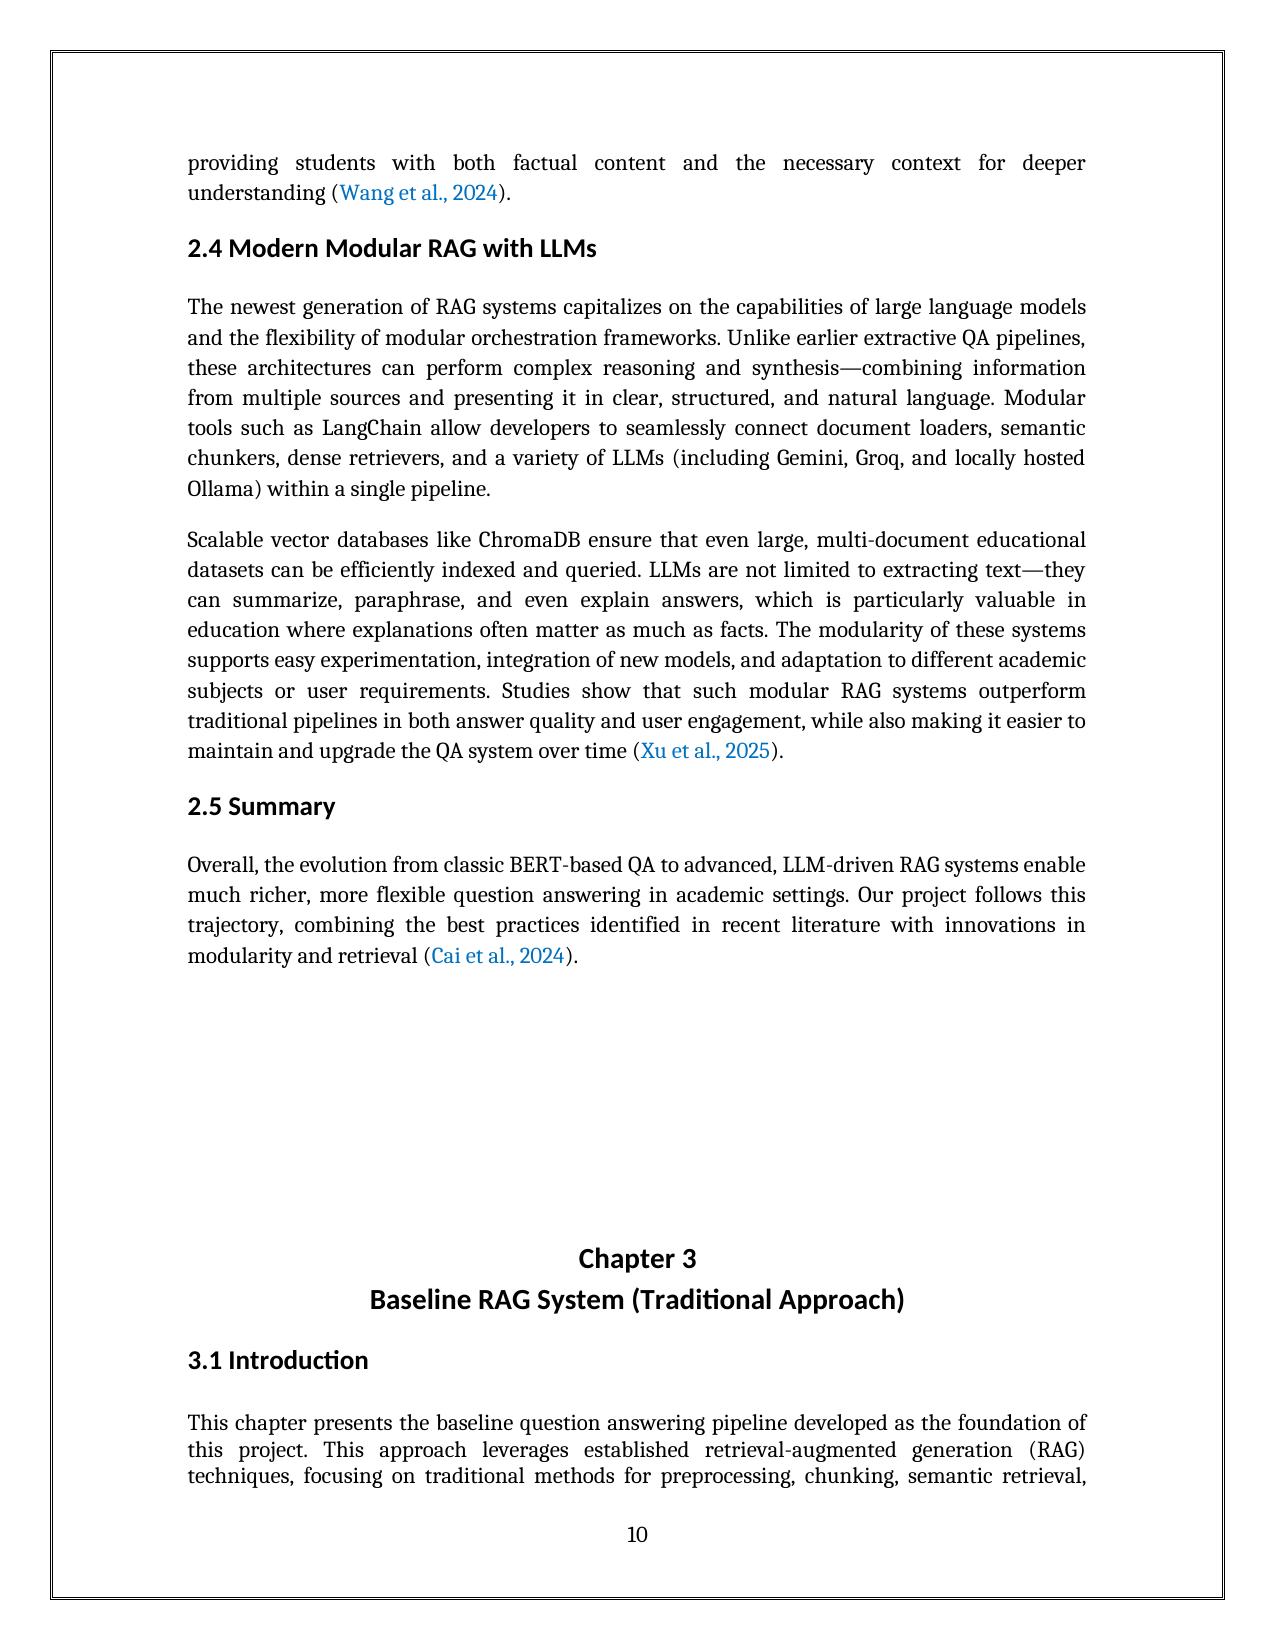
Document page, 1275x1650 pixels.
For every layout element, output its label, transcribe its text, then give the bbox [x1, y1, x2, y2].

text The newest generation of RAG systems capitalizes on the capabilities of large language models and the flexibility of modular orchestration frameworks. Unlike earlier extractive QA pipelines, these architectures can perform complex reasoning and synthesis—combining information from multiple sources and presenting it in clear, structured, and natural language. Modular tools such as LangChain allow developers to seamlessly connect document loaders, semantic chunkers, dense retrievers, and a variety of LLMs (including Gemini, Groq, and locally hosted Ollama) within a single pipeline. [187, 294, 1087, 502]
text Overall, the evolution from classic BERT-based QA to advanced, LLM-driven RAG systems enable much richer, more flexible question answering in academic settings. Our project follows this trajectory, combining the best practices identified in recent literature with innovations in modularity and retrieval (Cai et al., 2024). [187, 852, 1087, 969]
subtitle Chapter 3 Baseline RAG System (Traditional Approach) [187, 1240, 1087, 1317]
text Scalable vector databases like ChromaDB ensure that even large, multi-document educational datasets can be efficiently indexed and queried. LLMs are not limited to extracting text—they can summarize, paraphrase, and even explain answers, which is particularly valuable in education where explanations often matter as much as facts. The modularity of these systems supports easy experimentation, integration of new models, and adaptation to different academic subjects or user requirements. Studies show that such modular RAG systems outperform traditional pipelines in both answer quality and user engagement, while also making it easier to maintain and upgrade the QA system over time (Xu et al., 2025). [187, 526, 1087, 764]
subtitle 3.1 Introduction [187, 1343, 1087, 1376]
subtitle 2.4 Modern Modular RAG with LLMs [187, 231, 1087, 264]
subtitle 2.5 Summary [187, 789, 1087, 822]
